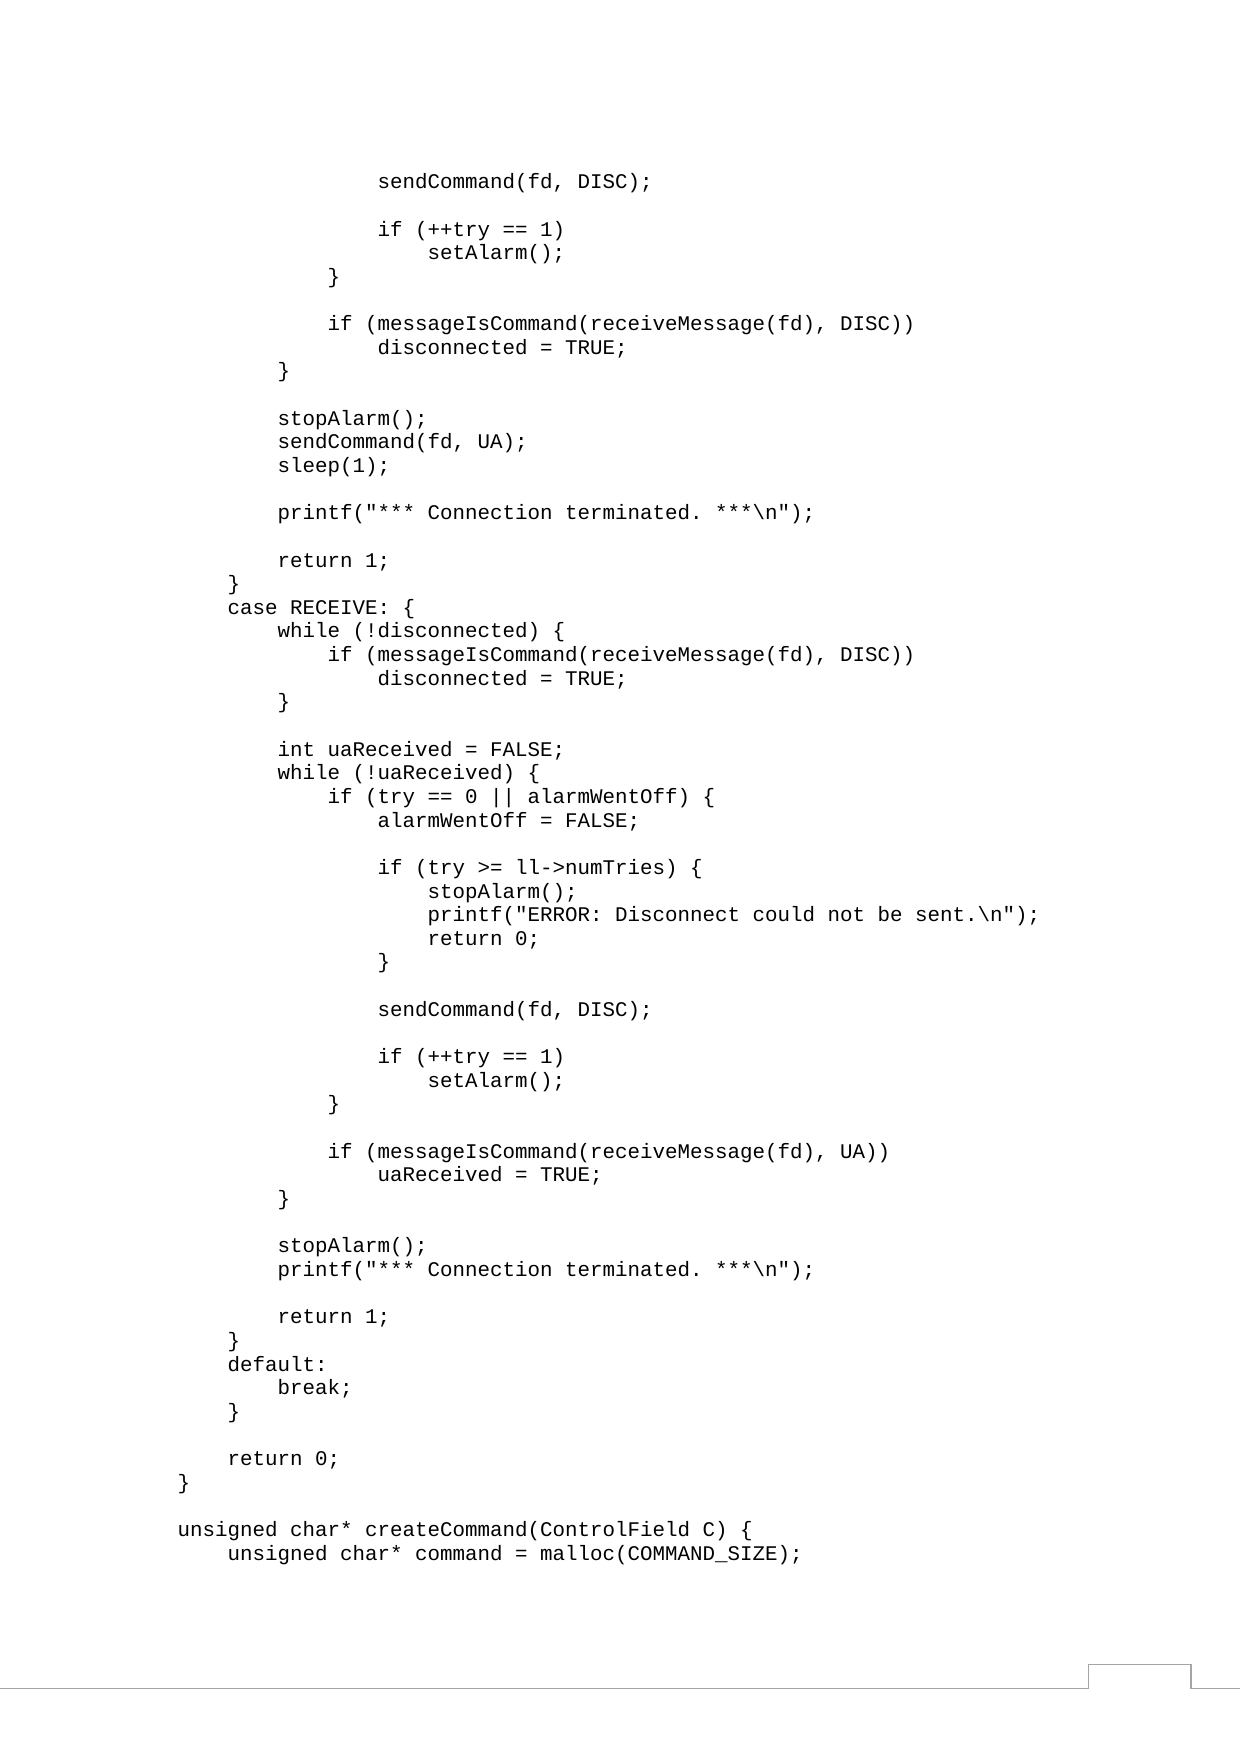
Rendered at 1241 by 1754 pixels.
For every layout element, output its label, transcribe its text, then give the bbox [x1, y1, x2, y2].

text sleep(1); [177, 455, 1063, 479]
text unsigned char* command = malloc(COMMAND_SIZE); [177, 1543, 1063, 1566]
text if (++try == 1) [177, 218, 1063, 242]
text setAlarm(); [177, 1070, 1063, 1093]
text } [177, 266, 1063, 289]
text uaReceived = TRUE; [177, 1164, 1063, 1188]
text int uaReceived = FALSE; [177, 739, 1063, 762]
text setAlarm(); [177, 242, 1063, 266]
text if (try >= ll->numTries) { [177, 857, 1063, 881]
text alarmWentOff = FALSE; [177, 810, 1063, 833]
text } [177, 1330, 1063, 1353]
text unsigned char* createCommand(ControlField C) { [177, 1519, 1063, 1543]
text } [177, 1093, 1063, 1117]
text if (try == 0 || alarmWentOff) { [177, 786, 1063, 810]
text case RECEIVE: { [177, 597, 1063, 621]
text stopAlarm(); [177, 1235, 1063, 1259]
text } [177, 1401, 1063, 1424]
text printf("ERROR: Disconnect could not be sent.\n"); [177, 904, 1063, 928]
text } [177, 952, 1063, 975]
text sendCommand(fd, DISC); [177, 999, 1063, 1022]
text } [177, 1472, 1063, 1495]
text return 1; [177, 1306, 1063, 1330]
text if (++try == 1) [177, 1046, 1063, 1070]
text return 1; [177, 549, 1063, 573]
text } [177, 360, 1063, 384]
text if (messageIsCommand(receiveMessage(fd), DISC)) [177, 313, 1063, 337]
text sendCommand(fd, UA); [177, 431, 1063, 455]
text while (!uaReceived) { [177, 762, 1063, 786]
text if (messageIsCommand(receiveMessage(fd), DISC)) [177, 644, 1063, 668]
text printf("*** Connection terminated. ***\n"); [177, 1259, 1063, 1283]
text while (!disconnected) { [177, 621, 1063, 644]
text return 0; [177, 1448, 1063, 1472]
text disconnected = TRUE; [177, 337, 1063, 360]
text } [177, 573, 1063, 597]
text disconnected = TRUE; [177, 668, 1063, 691]
text stopAlarm(); [177, 408, 1063, 431]
text } [177, 1188, 1063, 1212]
text return 0; [177, 928, 1063, 952]
text stopAlarm(); [177, 881, 1063, 904]
text sendCommand(fd, DISC); [177, 171, 1063, 195]
text } [177, 691, 1063, 715]
text default: [177, 1353, 1063, 1377]
text break; [177, 1377, 1063, 1401]
text printf("*** Connection terminated. ***\n"); [177, 502, 1063, 526]
text if (messageIsCommand(receiveMessage(fd), UA)) [177, 1141, 1063, 1164]
